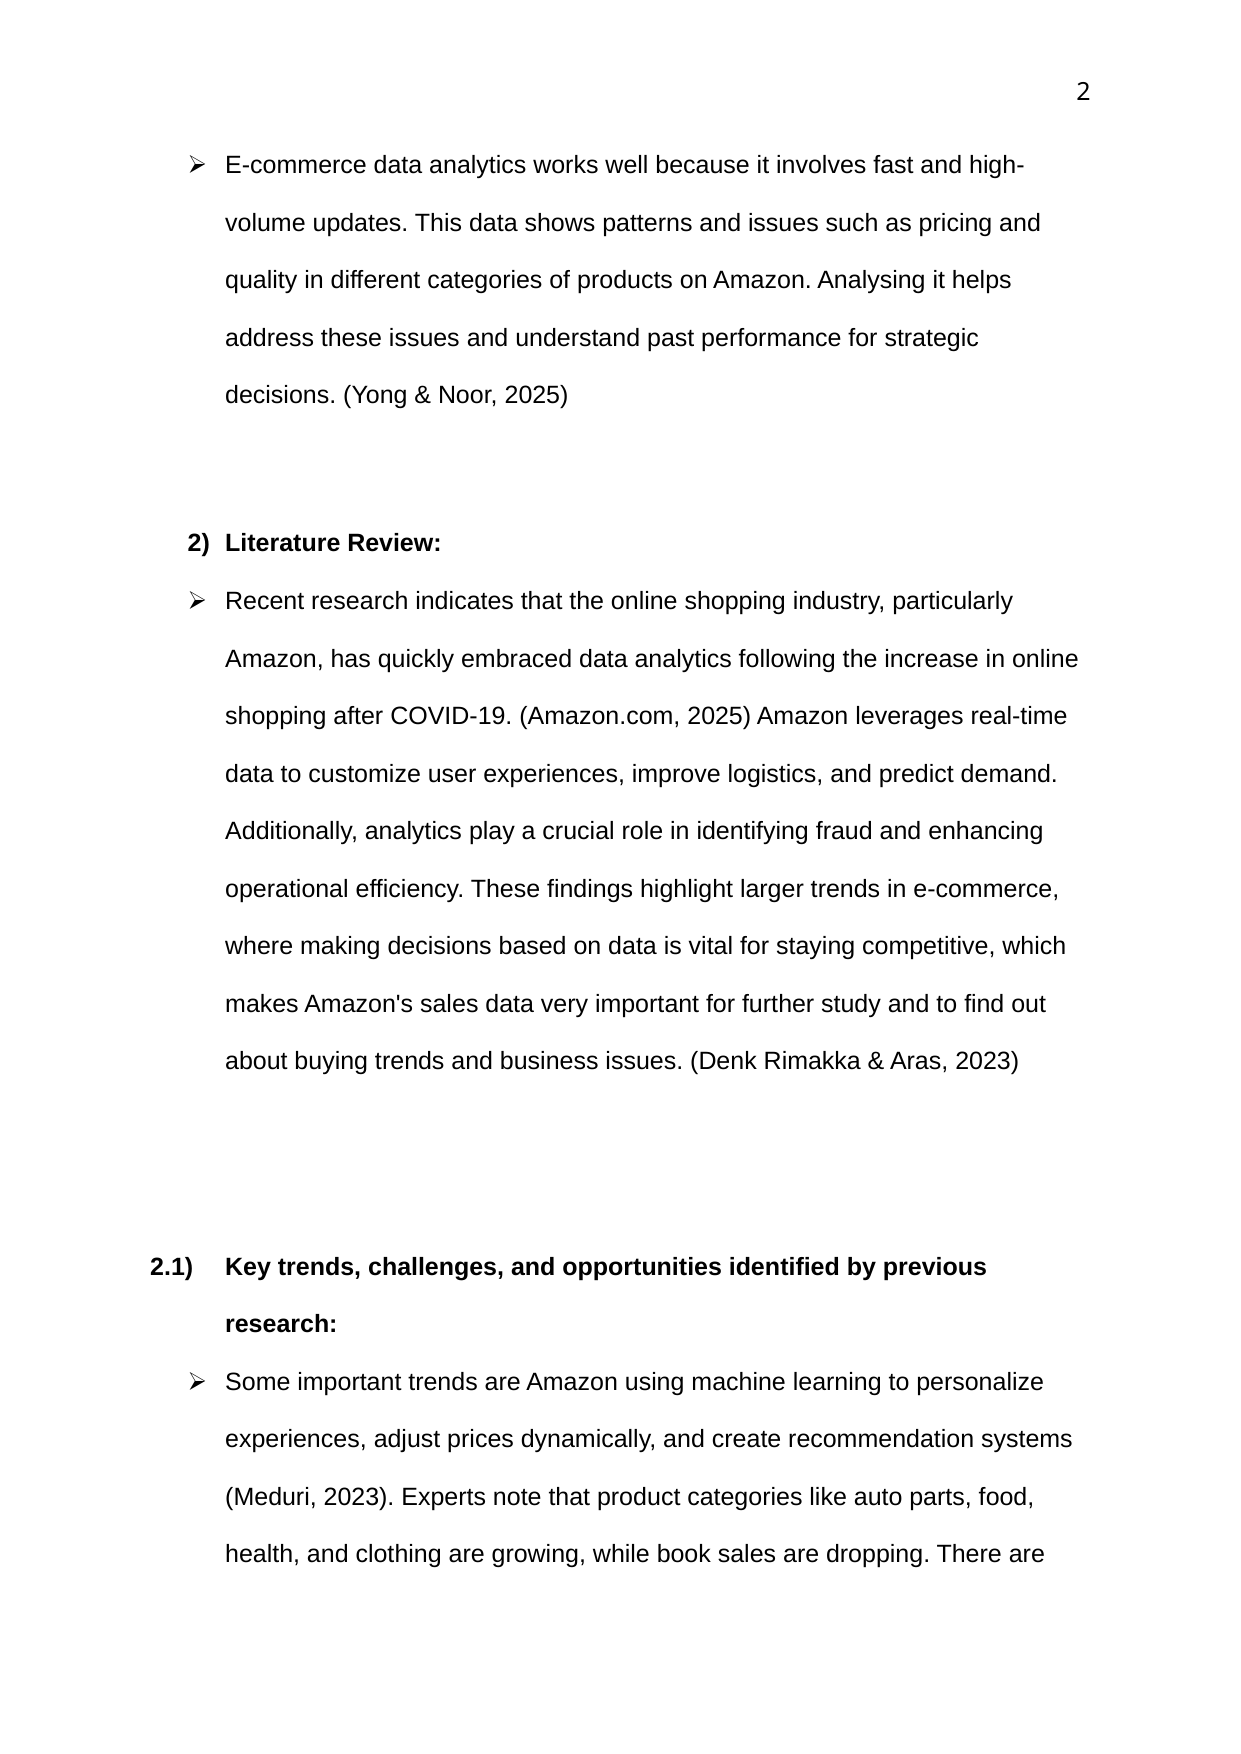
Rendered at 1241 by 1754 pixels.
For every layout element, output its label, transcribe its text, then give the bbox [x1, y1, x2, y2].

list Recent research indicates that the online shopping industry, particularly Amazon, has quickly embraced data analytics following the increase in online shopping after COVID-19. (Amazon.com, 2025) Amazon leverages real-time data to customize user experiences, improve logistics, and predict demand. Additionally, analytics play a crucial role in identifying fraud and enhancing operational efficiency. These findings highlight larger trends in e-commerce, where making decisions based on data is vital for staying competitive, which makes Amazon's sales data very important for further study and to find out about buying trends and business issues. (Denk Rimakka & Aras, 2023) [187, 586, 1090, 1075]
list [187, 1367, 1090, 1568]
list E-commerce data analytics works well because it involves fast and high-volume updates. This data shows patterns and issues such as pricing and quality in different categories of products on Amazon. Analysing it helps address these issues and understand past performance for strategic decisions. (Yong & Noor, 2025) [187, 150, 1090, 409]
list Literature Review: [187, 528, 1090, 557]
list Key trends, challenges, and opportunities identified by previous research: [150, 1252, 1090, 1338]
